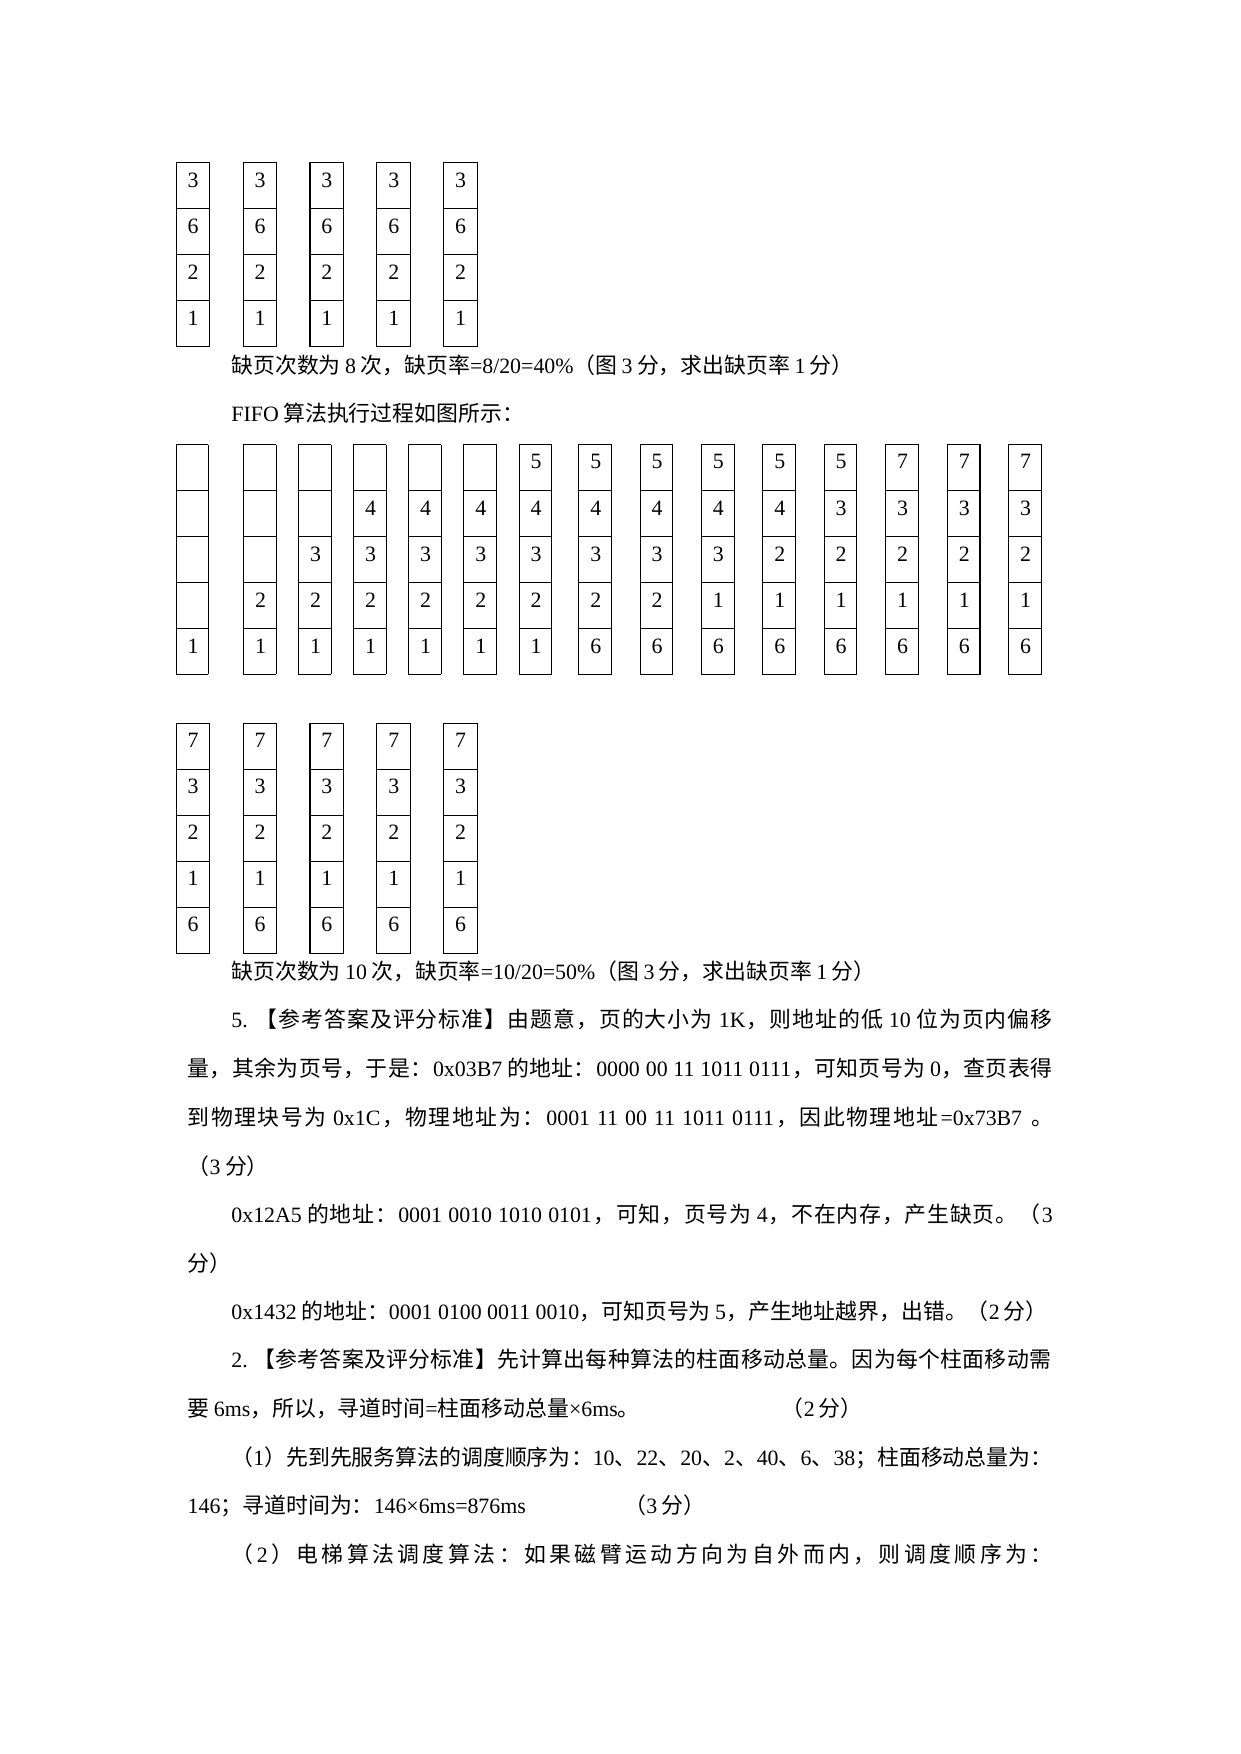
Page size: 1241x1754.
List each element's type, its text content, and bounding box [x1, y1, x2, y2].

table_cell [209, 629, 243, 674]
table_cell 1 [299, 629, 331, 674]
table_header 7 [886, 445, 918, 490]
table_cell [552, 628, 578, 674]
table_cell [981, 582, 1008, 628]
table_cell [277, 162, 309, 208]
table_header [409, 445, 441, 490]
table_header [299, 445, 331, 490]
table_header 5 [702, 445, 734, 490]
table_cell 6 [948, 629, 979, 674]
table_cell 4 [579, 491, 611, 536]
table_header [387, 445, 408, 490]
table_cell [332, 583, 353, 628]
table_cell [277, 815, 309, 861]
table_cell 1 [948, 583, 979, 628]
table_cell 2 [444, 255, 477, 300]
table_header 5 [520, 445, 551, 490]
table_cell 4 [464, 491, 496, 536]
table_cell [919, 490, 947, 536]
table_cell [919, 582, 947, 628]
table_cell 3 [886, 491, 918, 536]
table_header [177, 445, 208, 490]
table_cell [673, 490, 701, 536]
table_cell [919, 628, 947, 674]
table_cell [344, 162, 376, 208]
table_cell [210, 208, 243, 254]
table_cell [442, 537, 463, 582]
text 缺页次数为10次，缺页率=10/20=50%（图3分，求出缺页率1分） [187, 954, 1053, 986]
table_cell 1 [244, 301, 276, 346]
table_cell [210, 769, 243, 814]
table_cell 1 [377, 862, 410, 907]
table_cell [387, 491, 408, 536]
table_header [981, 444, 1008, 490]
text （1）先到先服务算法的调度顺序为：10、22、20、2、40、6、38；柱面移动总量为：146；寻道时间为：146×6ms=876ms （3分） [187, 1439, 1053, 1520]
table_cell 1 [177, 629, 208, 674]
table_cell 2 [177, 255, 209, 300]
table_cell 3 [409, 537, 441, 582]
table_cell 2 [464, 583, 496, 628]
table_cell [673, 582, 701, 628]
table_cell [332, 491, 353, 536]
table_header [735, 444, 762, 490]
table_header [552, 444, 578, 490]
table_header [332, 445, 353, 490]
table_cell [442, 629, 463, 674]
table_cell [612, 490, 640, 536]
table_cell 4 [763, 491, 795, 536]
table_cell [332, 629, 353, 674]
table_cell [387, 537, 408, 582]
table_cell 6 [763, 629, 795, 674]
table_cell 6 [177, 209, 209, 254]
table_cell [387, 583, 408, 628]
table_cell 6 [444, 209, 477, 254]
table_cell 6 [825, 629, 856, 674]
table_cell [612, 628, 640, 674]
table_cell [210, 907, 243, 953]
table_cell [299, 491, 331, 536]
table_cell 3 [520, 537, 551, 582]
table_cell [411, 300, 443, 346]
table_cell [919, 536, 947, 582]
table_cell [344, 815, 376, 861]
table_cell 3 [311, 163, 343, 208]
table_header 7 [311, 724, 343, 768]
table_cell [344, 861, 376, 907]
table_cell [673, 628, 701, 674]
table_header 7 [948, 445, 979, 490]
table_header [442, 445, 463, 490]
table_cell 1 [244, 862, 276, 907]
table_cell 2 [244, 583, 276, 628]
table_cell [177, 537, 208, 582]
table_cell 6 [177, 908, 209, 953]
table_header 5 [579, 445, 611, 490]
table_cell 6 [1009, 629, 1041, 674]
table_cell [735, 536, 762, 582]
table_cell 3 [177, 770, 209, 814]
table_cell [497, 490, 519, 536]
table_cell 1 [311, 862, 343, 907]
table_cell [277, 208, 309, 254]
table_cell 2 [1009, 537, 1041, 582]
table_cell [411, 907, 443, 953]
table_cell [552, 490, 578, 536]
table_cell 3 [641, 537, 672, 582]
table_cell [981, 536, 1008, 582]
table_cell [857, 490, 885, 536]
table_cell 1 [409, 629, 441, 674]
table_cell [411, 861, 443, 907]
table_cell [209, 537, 243, 582]
table_cell 3 [244, 770, 276, 814]
table_cell [344, 254, 376, 300]
table_cell 1 [377, 301, 410, 346]
table_cell [552, 582, 578, 628]
table_header [919, 444, 947, 490]
table_cell [497, 582, 519, 628]
table_header [354, 445, 386, 490]
table_cell [857, 536, 885, 582]
table_cell 2 [520, 583, 551, 628]
table_cell [796, 628, 824, 674]
table_cell 1 [244, 629, 276, 674]
table_cell 2 [948, 537, 979, 582]
text 5. 【参考答案及评分标准】由题意，页的大小为1K，则地址的低10位为页内偏移量，其余为页号，于是：0x03B7的地址：0000 00 11 1011 0111，可知页号为0，查页表得到物理块号为0x1C，物理地址为：0001 11 00 11 1011 0111，因此物理地址=0x73B7 。 （3分） [187, 1002, 1053, 1181]
table_cell [344, 769, 376, 814]
table_cell 6 [444, 908, 477, 953]
table_cell [497, 536, 519, 582]
table_cell 4 [409, 491, 441, 536]
table_header [857, 444, 885, 490]
table_cell 1 [825, 583, 856, 628]
table_cell 3 [464, 537, 496, 582]
table_cell 1 [1009, 583, 1041, 628]
table_cell [796, 490, 824, 536]
table_cell [411, 815, 443, 861]
table_cell [344, 907, 376, 953]
table_cell [244, 491, 276, 536]
table_cell 6 [377, 908, 410, 953]
table_cell 2 [354, 583, 386, 628]
table_cell 1 [763, 583, 795, 628]
table_cell 3 [354, 537, 386, 582]
table_cell 4 [641, 491, 672, 536]
table_cell [210, 300, 243, 346]
table_cell [673, 536, 701, 582]
table_cell [244, 537, 276, 582]
table_cell [177, 491, 208, 536]
table_header [612, 444, 640, 490]
table_cell [277, 537, 298, 582]
list 【参考答案及评分标准】先计算出每种算法的柱面移动总量。因为每个柱面移动需要6ms，所以，寻道时间=柱面移动总量×6ms。 （2分） [187, 1342, 1053, 1423]
text 0x1432的地址：0001 0100 0011 0010，可知页号为5，产生地址越界，出错。（2分） [187, 1294, 1053, 1326]
table_header 5 [641, 445, 672, 490]
table_cell 2 [377, 255, 410, 300]
table_cell 3 [444, 770, 477, 814]
table_header 5 [763, 445, 795, 490]
text 缺页次数为8次，缺页率=8/20=40%（图3分，求出缺页率1分） [187, 347, 1053, 380]
table_cell 6 [244, 209, 276, 254]
table_cell 1 [177, 862, 209, 907]
table_cell [277, 769, 309, 814]
table_cell [277, 583, 298, 628]
table_cell 4 [520, 491, 551, 536]
table_cell [210, 162, 243, 208]
table_cell [277, 861, 309, 907]
table_cell [277, 254, 309, 300]
table_cell 1 [444, 862, 477, 907]
text 0x12A5的地址：0001 0010 1010 0101，可知，页号为4，不在内存，产生缺页。（3分） [187, 1197, 1053, 1278]
table_cell [612, 582, 640, 628]
table_cell 3 [1009, 491, 1041, 536]
table_cell 2 [825, 537, 856, 582]
table_cell [209, 491, 243, 536]
table_cell 6 [579, 629, 611, 674]
table_cell 3 [311, 770, 343, 814]
table_header [209, 445, 243, 490]
table_cell 6 [377, 209, 410, 254]
table_cell [344, 208, 376, 254]
table_cell [735, 582, 762, 628]
table_cell [552, 536, 578, 582]
table_header [344, 723, 376, 768]
table_cell 1 [177, 301, 209, 346]
table_cell 1 [464, 629, 496, 674]
table_cell [210, 861, 243, 907]
table_cell [411, 162, 443, 208]
table_header 7 [177, 724, 209, 768]
table_cell [411, 208, 443, 254]
table_cell 2 [244, 816, 276, 861]
table_cell 2 [177, 816, 209, 861]
table_cell 2 [886, 537, 918, 582]
table_cell 2 [763, 537, 795, 582]
table_cell 1 [311, 301, 343, 346]
table_cell 1 [354, 629, 386, 674]
table_cell [344, 300, 376, 346]
table_cell 4 [702, 491, 734, 536]
table_header 7 [244, 724, 276, 768]
table_header [464, 445, 496, 490]
table_header [796, 444, 824, 490]
table_cell [442, 583, 463, 628]
table_cell 6 [886, 629, 918, 674]
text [187, 1536, 1053, 1569]
table_cell [497, 628, 519, 674]
table_cell [411, 769, 443, 814]
table_cell 3 [702, 537, 734, 582]
table_cell 4 [354, 491, 386, 536]
table_cell 1 [444, 301, 477, 346]
table_cell [277, 907, 309, 953]
table_cell 2 [311, 816, 343, 861]
table_cell 3 [244, 163, 276, 208]
table_cell 6 [311, 209, 343, 254]
table_header [244, 445, 276, 490]
table_cell [277, 629, 298, 674]
table_cell [277, 300, 309, 346]
table_cell 3 [825, 491, 856, 536]
table_cell [411, 254, 443, 300]
table_cell [210, 254, 243, 300]
table_header [497, 444, 519, 490]
table_cell 6 [244, 908, 276, 953]
table_cell 3 [377, 770, 410, 814]
table_cell [612, 536, 640, 582]
table_cell 3 [377, 163, 410, 208]
table_cell [796, 536, 824, 582]
table_header 7 [1009, 445, 1041, 490]
table_cell 3 [444, 163, 477, 208]
table_cell [277, 491, 298, 536]
table_header [277, 723, 309, 768]
table_cell [209, 583, 243, 628]
table_cell [796, 582, 824, 628]
text FIFO算法执行过程如图所示： [187, 396, 1053, 428]
table_cell 2 [377, 816, 410, 861]
table_cell 2 [299, 583, 331, 628]
table_header [210, 723, 243, 768]
table_cell 3 [177, 163, 209, 208]
table_cell 6 [641, 629, 672, 674]
table_header 7 [444, 724, 477, 768]
table_cell 2 [244, 255, 276, 300]
table_cell 1 [702, 583, 734, 628]
table_cell 3 [948, 491, 979, 536]
table_cell [735, 490, 762, 536]
table_cell 6 [311, 908, 343, 953]
table_cell [210, 815, 243, 861]
table_cell [981, 490, 1008, 536]
table_cell [332, 537, 353, 582]
table_cell [857, 582, 885, 628]
table_cell 2 [641, 583, 672, 628]
table_header 5 [825, 445, 856, 490]
table_cell [387, 629, 408, 674]
table_cell [735, 628, 762, 674]
table_header 7 [377, 724, 410, 768]
table_cell 1 [886, 583, 918, 628]
table_cell 2 [311, 255, 343, 300]
table_header [277, 445, 298, 490]
table_cell 1 [520, 629, 551, 674]
table_cell 6 [702, 629, 734, 674]
table_header [411, 723, 443, 768]
table_cell [442, 491, 463, 536]
table_cell 2 [444, 816, 477, 861]
table_cell 2 [409, 583, 441, 628]
table_cell [981, 628, 1008, 674]
table_header [673, 444, 701, 490]
table_cell 3 [299, 537, 331, 582]
table_cell 2 [579, 583, 611, 628]
table_cell 3 [579, 537, 611, 582]
table_cell [177, 583, 208, 628]
table_cell [857, 628, 885, 674]
